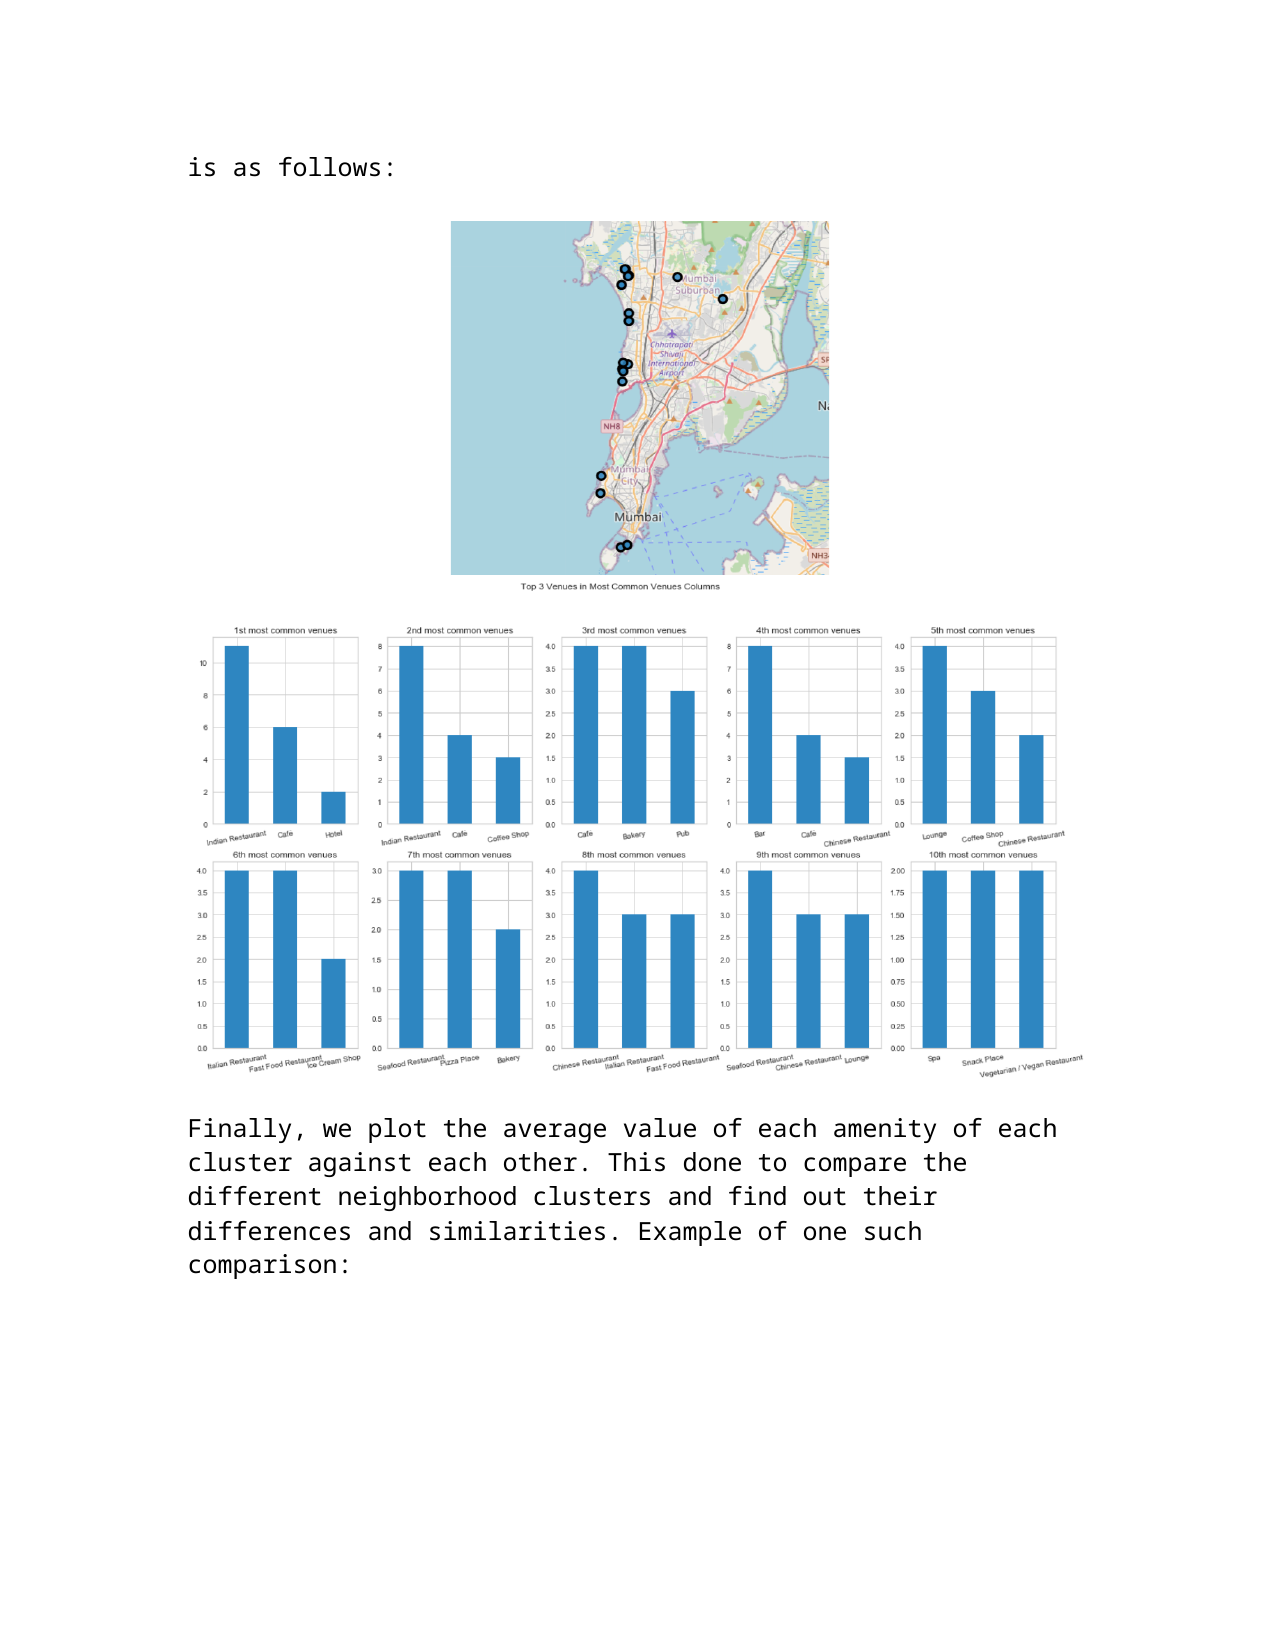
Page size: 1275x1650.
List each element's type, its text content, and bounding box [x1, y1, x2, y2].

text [187, 150, 1087, 184]
text Finally, we plot the average value of each amenity of each cluster against each other. This done to compare the different neighborhood clusters and find out their differences and similarities. Example of one such comparison: [187, 1111, 1087, 1281]
picture [187, 575, 1087, 1086]
picture [450, 221, 829, 574]
